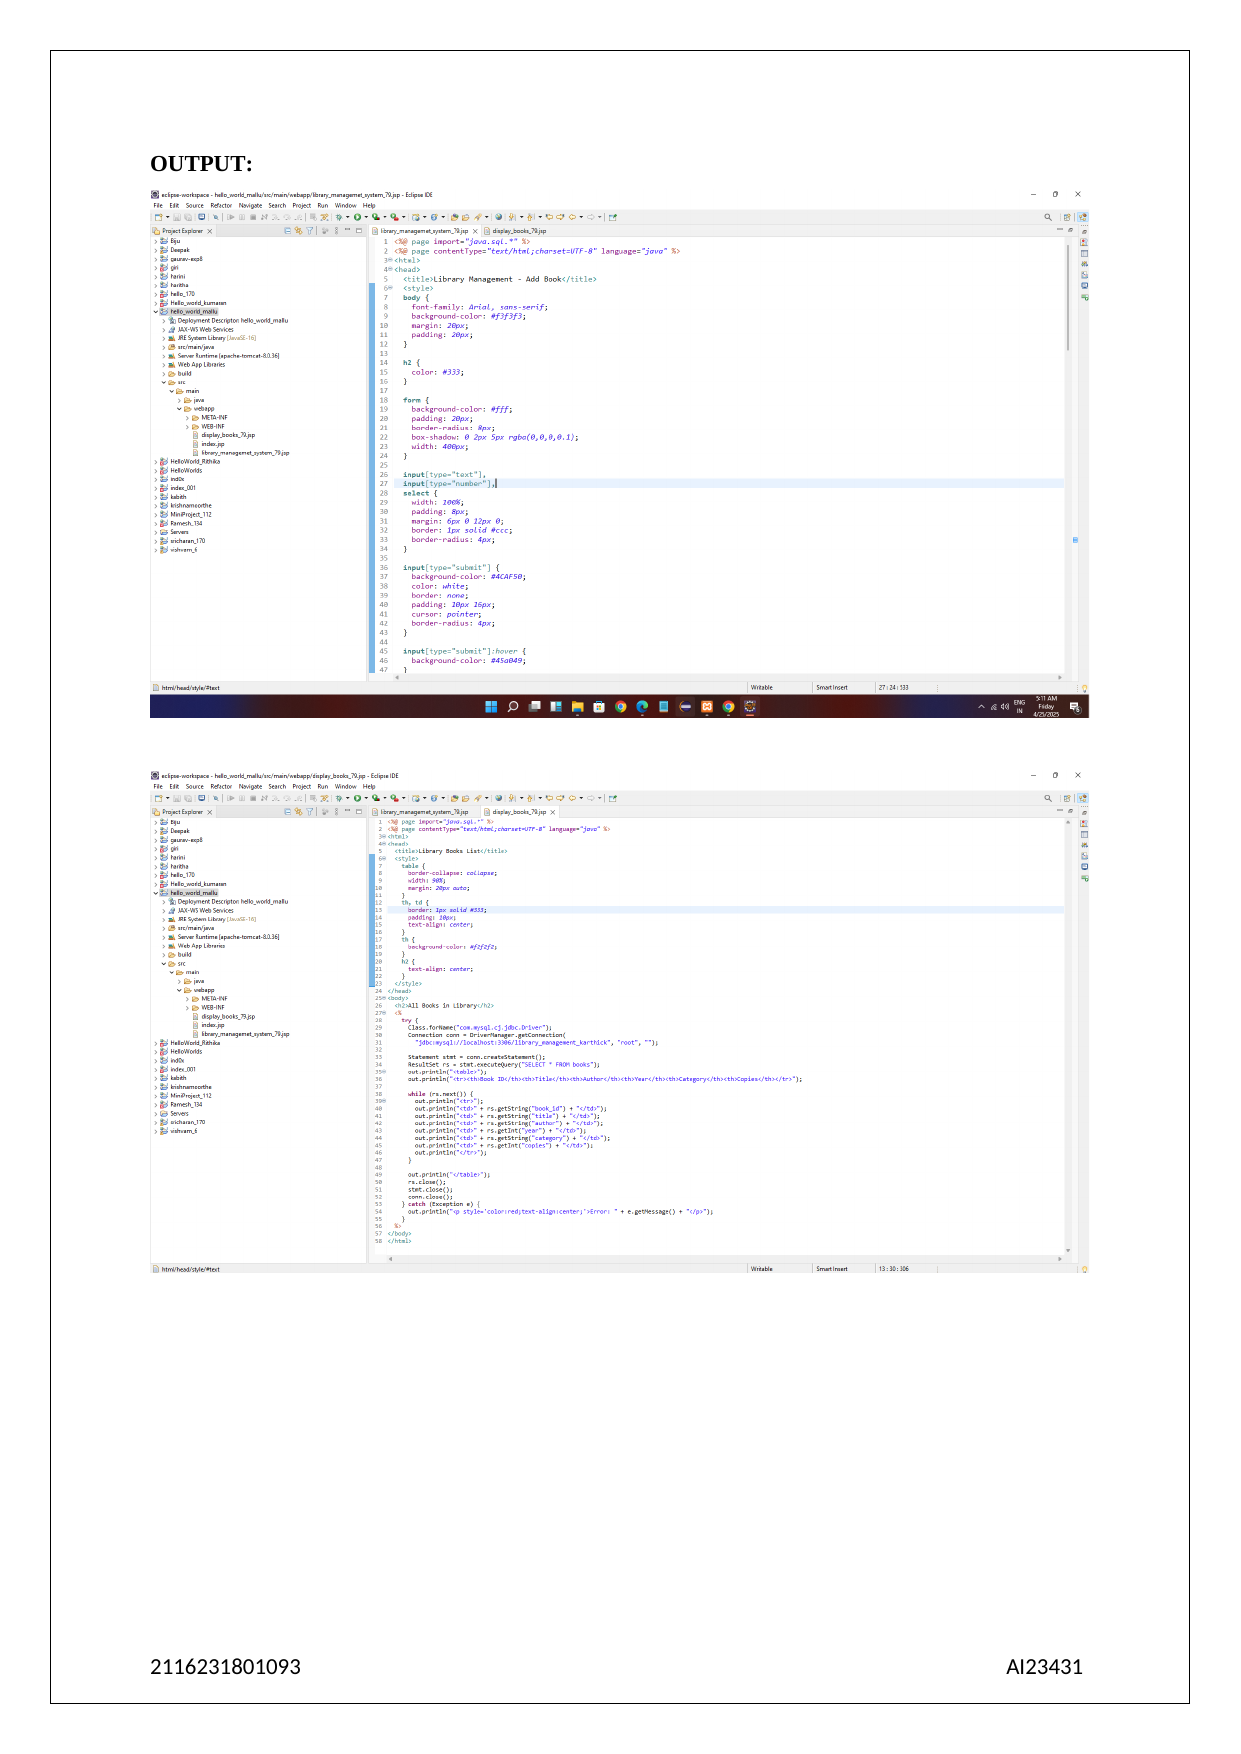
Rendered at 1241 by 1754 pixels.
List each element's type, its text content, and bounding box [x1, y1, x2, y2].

picture [150, 770, 1090, 1273]
picture [150, 189, 1090, 718]
text OUTPUT: [150, 150, 1090, 176]
